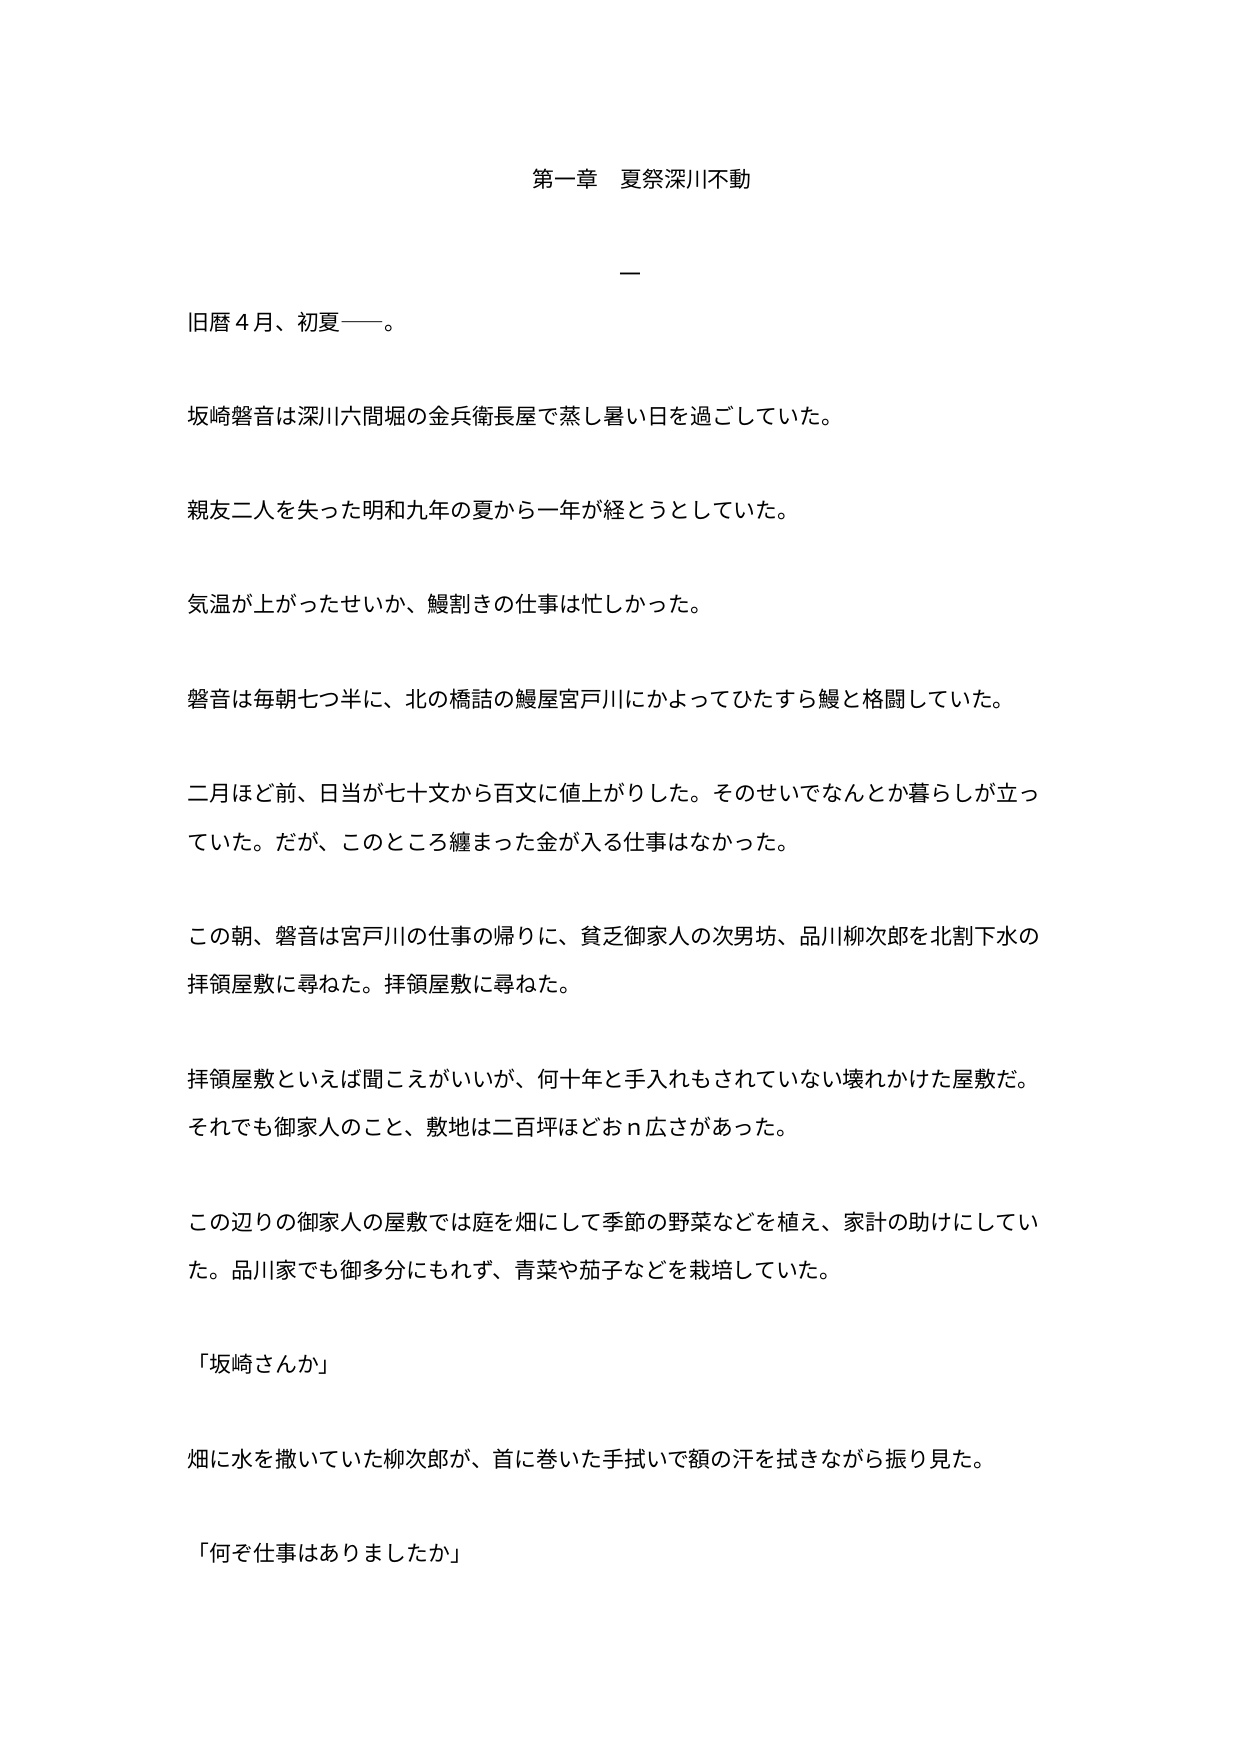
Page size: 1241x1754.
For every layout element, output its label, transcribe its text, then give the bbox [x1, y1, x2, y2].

text 畑に水を撒いていた柳次郎が、首に巻いた手拭いで額の汗を拭きながら振り見た。 [187, 1441, 1053, 1474]
text 「坂崎さんか」 [187, 1347, 1053, 1379]
text 磐音は毎朝七つ半に、北の橋詰の鰻屋宮戸川にかよってひたすら鰻と格闘していた。 [187, 681, 1053, 714]
text 旧暦４月、初夏――。 [187, 304, 1053, 337]
text 親友二人を失った明和九年の夏から一年が経とうとしていた。 [187, 493, 1053, 525]
text 「何ぞ仕事はありましたか」 [187, 1535, 1053, 1568]
text 一 [187, 256, 1053, 289]
text この朝、磐音は宮戸川の仕事の帰りに、貧乏御家人の次男坊、品川柳次郎を北割下水の拝領屋敷に尋ねた。拝領屋敷に尋ねた。 [187, 918, 1053, 999]
text 拝領屋敷といえば聞こえがいいが、何十年と手入れもされていない壊れかけた屋敷だ。それでも御家人のこと、敷地は二百坪ほどおｎ広さがあった。 [187, 1061, 1053, 1142]
list 夏祭深川不動 [231, 162, 1053, 194]
text この辺りの御家人の屋敷では庭を畑にして季節の野菜などを植え、家計の助けにしていた。品川家でも御多分にもれず、青菜や茄子などを栽培していた。 [187, 1204, 1053, 1285]
text 気温が上がったせいか、鰻割きの仕事は忙しかった。 [187, 587, 1053, 619]
text 坂崎磐音は深川六間堀の金兵衛長屋で蒸し暑い日を過ごしていた。 [187, 399, 1053, 431]
text 二月ほど前、日当が七十文から百文に値上がりした。そのせいでなんとか暮らしが立っていた。だが、このところ纏まった金が入る仕事はなかった。 [187, 775, 1053, 857]
